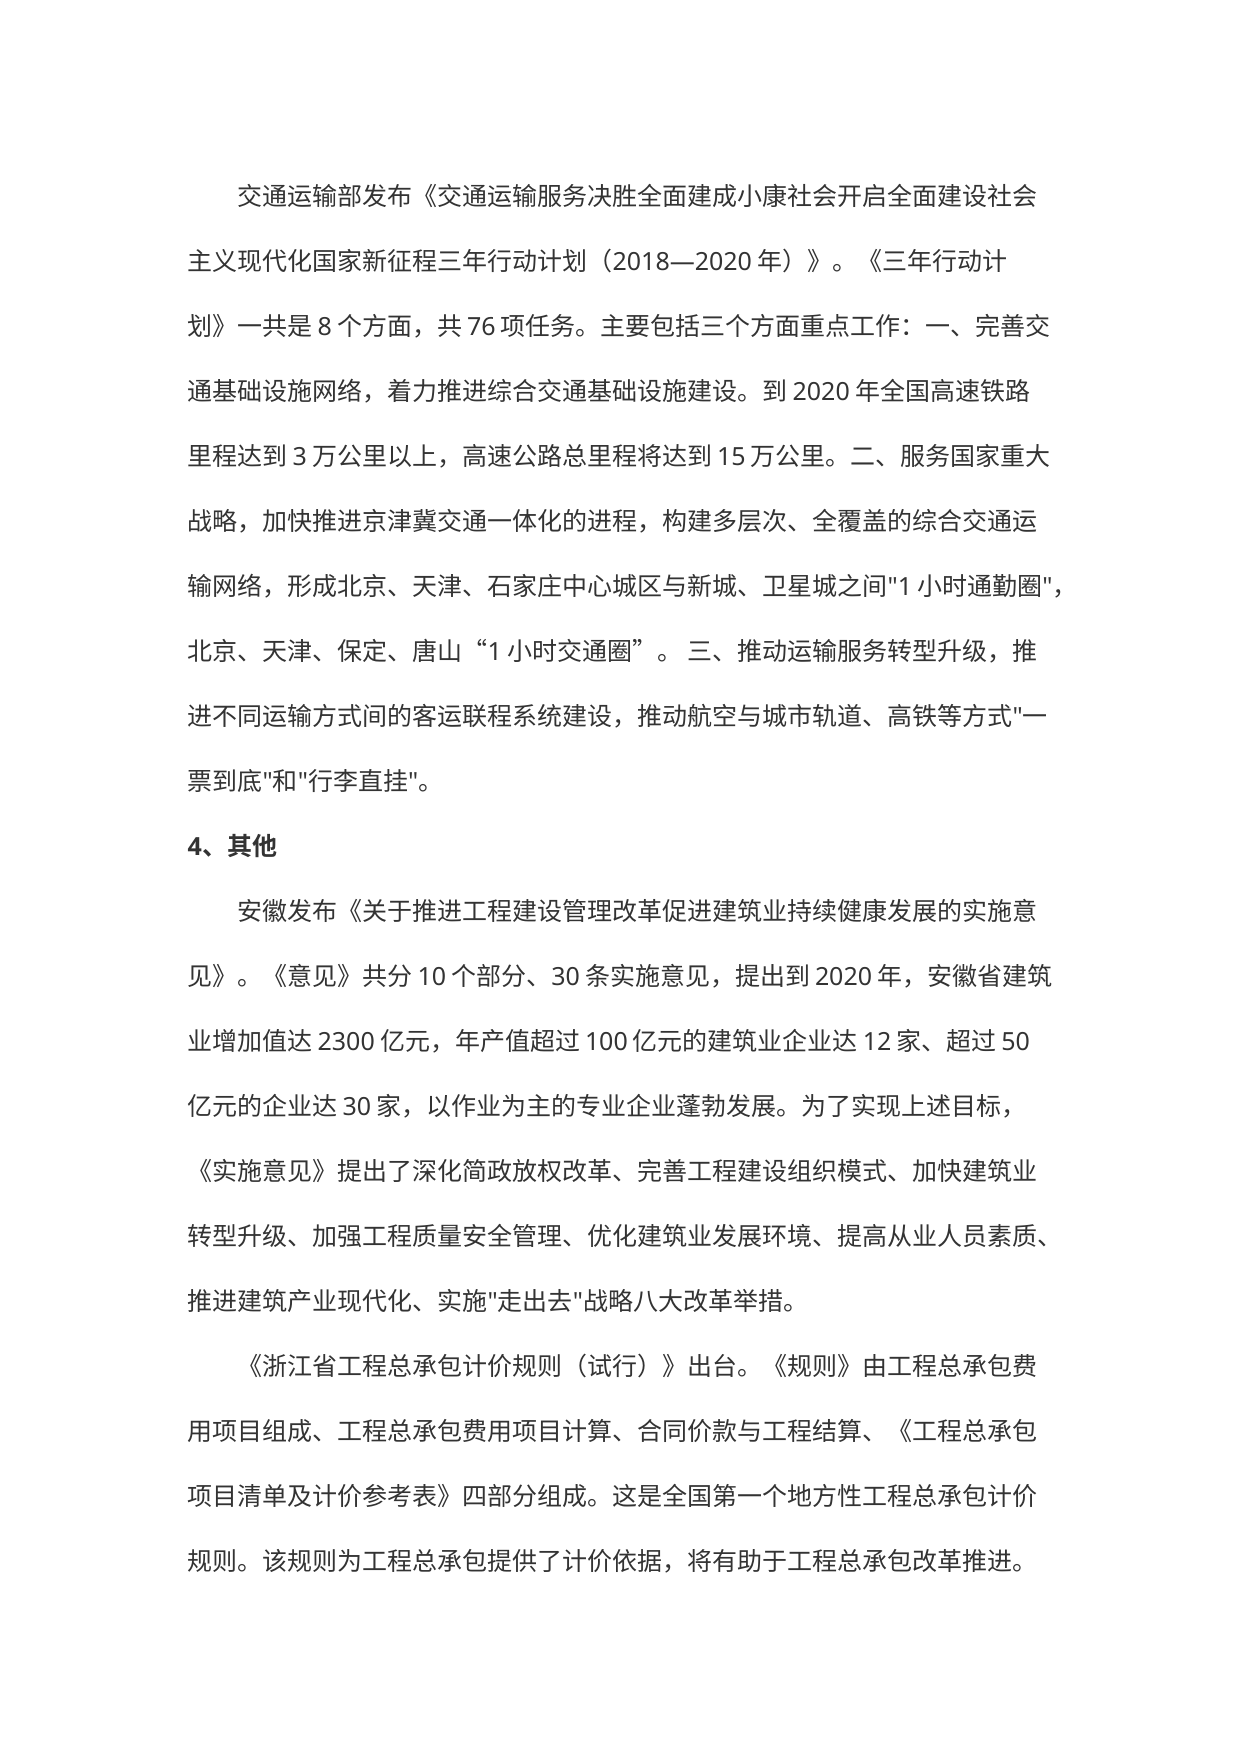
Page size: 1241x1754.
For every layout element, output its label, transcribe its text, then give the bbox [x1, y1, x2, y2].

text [187, 1332, 1053, 1592]
text 交通运输部发布《交通运输服务决胜全面建成小康社会开启全面建设社会主义现代化国家新征程三年行动计划（2018—2020年）》。《三年行动计划》一共是8个方面，共76项任务。主要包括三个方面重点工作：一、完善交通基础设施网络，着力推进综合交通基础设施建设。到2020年全国高速铁路里程达到3万公里以上，高速公路总里程将达到15万公里。二、服务国家重大战略，加快推进京津冀交通一体化的进程，构建多层次、全覆盖的综合交通运输网络，形成北京、天津、石家庄中心城区与新城、卫星城之间"1小时通勤圈"，北京、天津、保定、唐山“1小时交通圈”。 三、推动运输服务转型升级，推进不同运输方式间的客运联程系统建设，推动航空与城市轨道、高铁等方式"一票到底"和"行李直挂"。 [187, 162, 1053, 812]
text 安徽发布《关于推进工程建设管理改革促进建筑业持续健康发展的实施意见》。《意见》共分10个部分、30条实施意见，提出到2020年，安徽省建筑业增加值达2300亿元，年产值超过100亿元的建筑业企业达12家、超过50亿元的企业达30家，以作业为主的专业企业蓬勃发展。为了实现上述目标，《实施意见》提出了深化简政放权改革、完善工程建设组织模式、加快建筑业转型升级、加强工程质量安全管理、优化建筑业发展环境、提高从业人员素质、推进建筑产业现代化、实施"走出去"战略八大改革举措。 [187, 877, 1053, 1332]
text 4、其他 [187, 812, 1053, 877]
